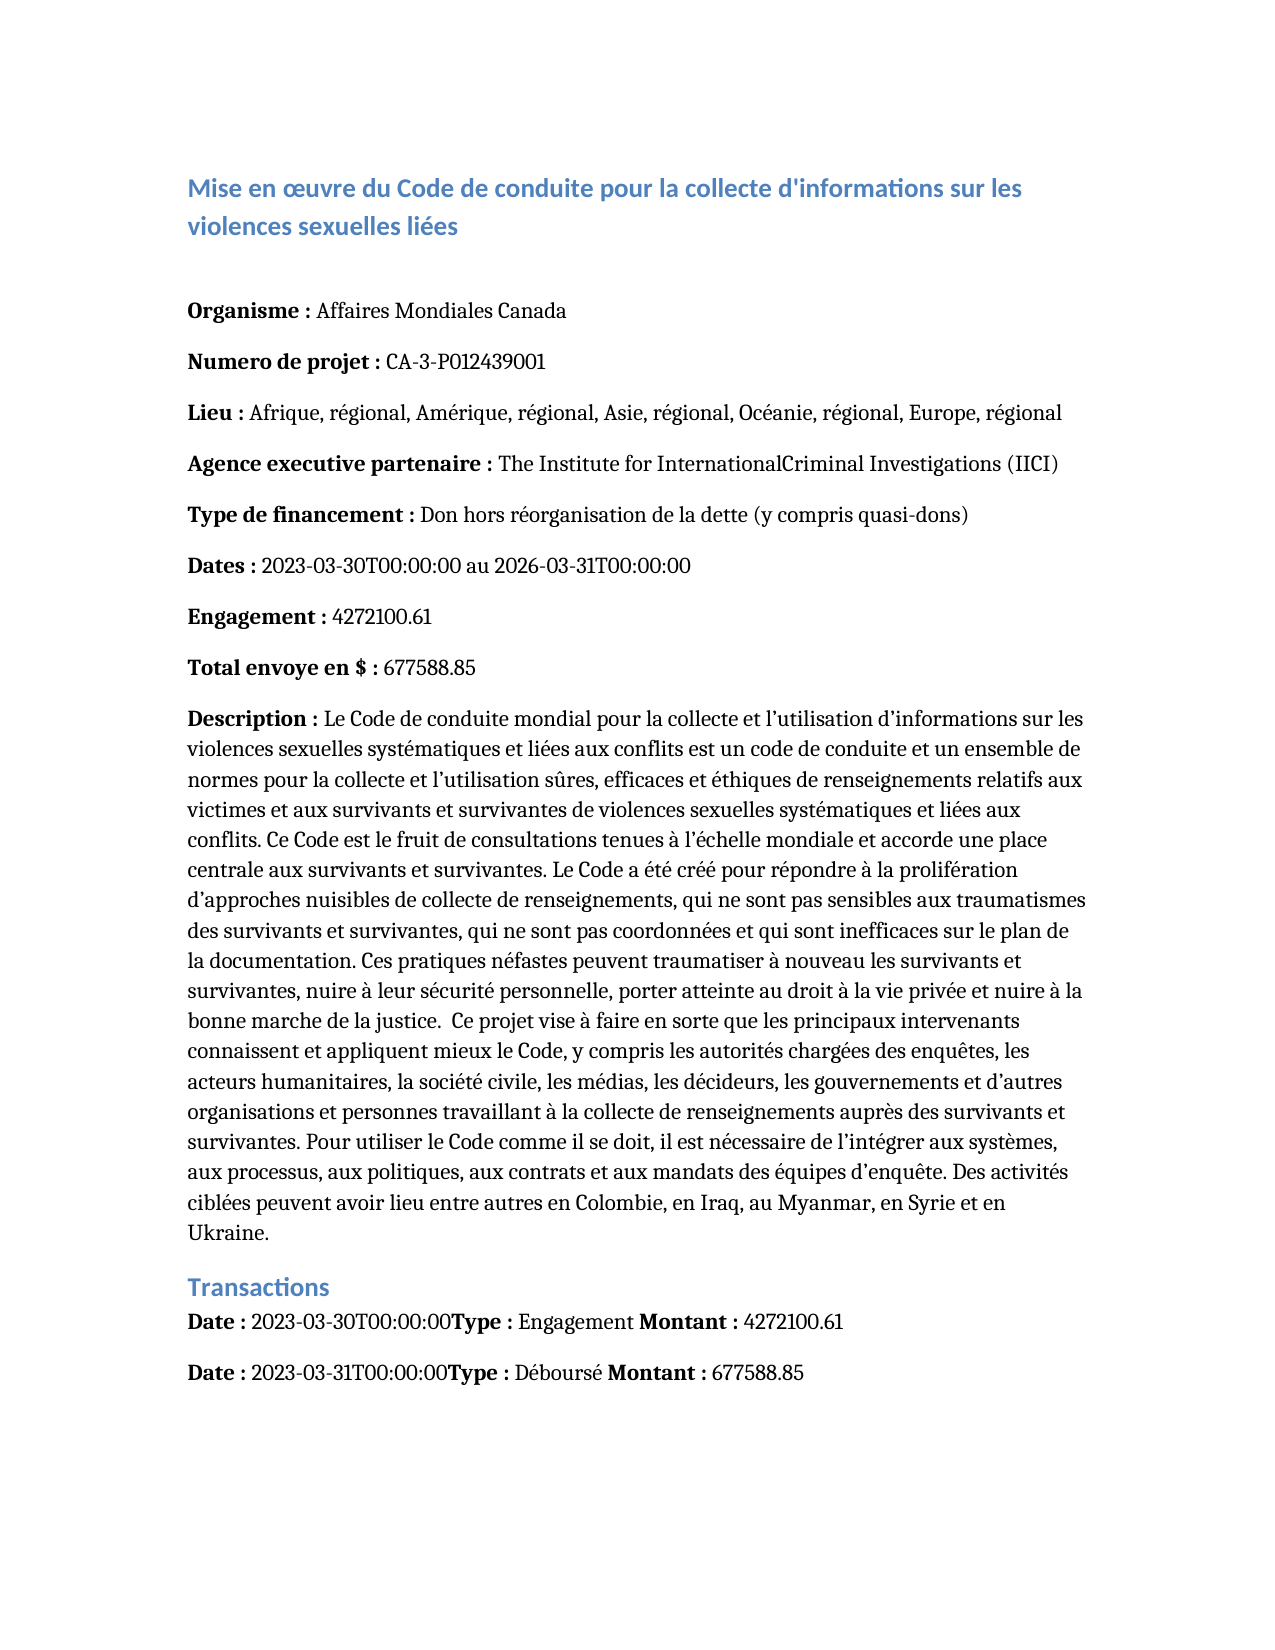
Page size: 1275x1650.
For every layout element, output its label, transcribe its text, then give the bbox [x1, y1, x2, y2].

text Type de financement : Don hors réorganisation de la dette (y compris quasi-dons) [187, 502, 1087, 528]
text Numero de projet : CA-3-P012439001 [187, 349, 1087, 375]
subtitle Transactions [187, 1271, 1087, 1304]
text Description : Le Code de conduite mondial pour la collecte et l’utilisation d’informations sur les violences sexuelles systématiques et liées aux conflits est un code de conduite et un ensemble de normes pour la collecte et l’utilisation sûres, efficaces et éthiques de renseignements relatifs aux victimes et aux survivants et survivantes de violences sexuelles systématiques et liées aux conflits. Ce Code est le fruit de consultations tenues à l’échelle mondiale et accorde une place centrale aux survivants et survivantes. Le Code a été créé pour répondre à la prolifération d’approches nuisibles de collecte de renseignements, qui ne sont pas sensibles aux traumatismes des survivants et survivantes, qui ne sont pas coordonnées et qui sont inefficaces sur le plan de la documentation. Ces pratiques néfastes peuvent traumatiser à nouveau les survivants et survivantes, nuire à leur sécurité personnelle, porter atteinte au droit à la vie privée et nuire à la bonne marche de la justice. Ce projet vise à faire en sorte que les principaux intervenants connaissent et appliquent mieux le Code, y compris les autorités chargées des enquêtes, les acteurs humanitaires, la société civile, les médias, les décideurs, les gouvernements et d’autres organisations et personnes travaillant à la collecte de renseignements auprès des survivants et survivantes. Pour utiliser le Code comme il se doit, il est nécessaire de l’intégrer aux systèmes, aux processus, aux politiques, aux contrats et aux mandats des équipes d’enquête. Des activités ciblées peuvent avoir lieu entre autres en Colombie, en Iraq, au Myanmar, en Syrie et en Ukraine. [187, 706, 1087, 1246]
text Dates : 2023-03-30T00:00:00 au 2026-03-31T00:00:00 [187, 553, 1087, 579]
subtitle Mise en œuvre du Code de conduite pour la collecte d'informations sur les violences sexuelles liées [187, 171, 1087, 242]
text Lieu : Afrique, régional, Amérique, régional, Asie, régional, Océanie, régional, Europe, régional [187, 400, 1087, 426]
text Date : 2023-03-30T00:00:00Type : Engagement Montant : 4272100.61 [187, 1308, 1087, 1335]
text Agence executive partenaire : The Institute for InternationalCriminal Investigations (IICI) [187, 451, 1087, 477]
text Engagement : 4272100.61 [187, 604, 1087, 630]
text Total envoye en $ : 677588.85 [187, 655, 1087, 681]
text Date : 2023-03-31T00:00:00Type : Déboursé Montant : 677588.85 [187, 1359, 1087, 1386]
text Organisme : Affaires Mondiales Canada [187, 298, 1087, 324]
